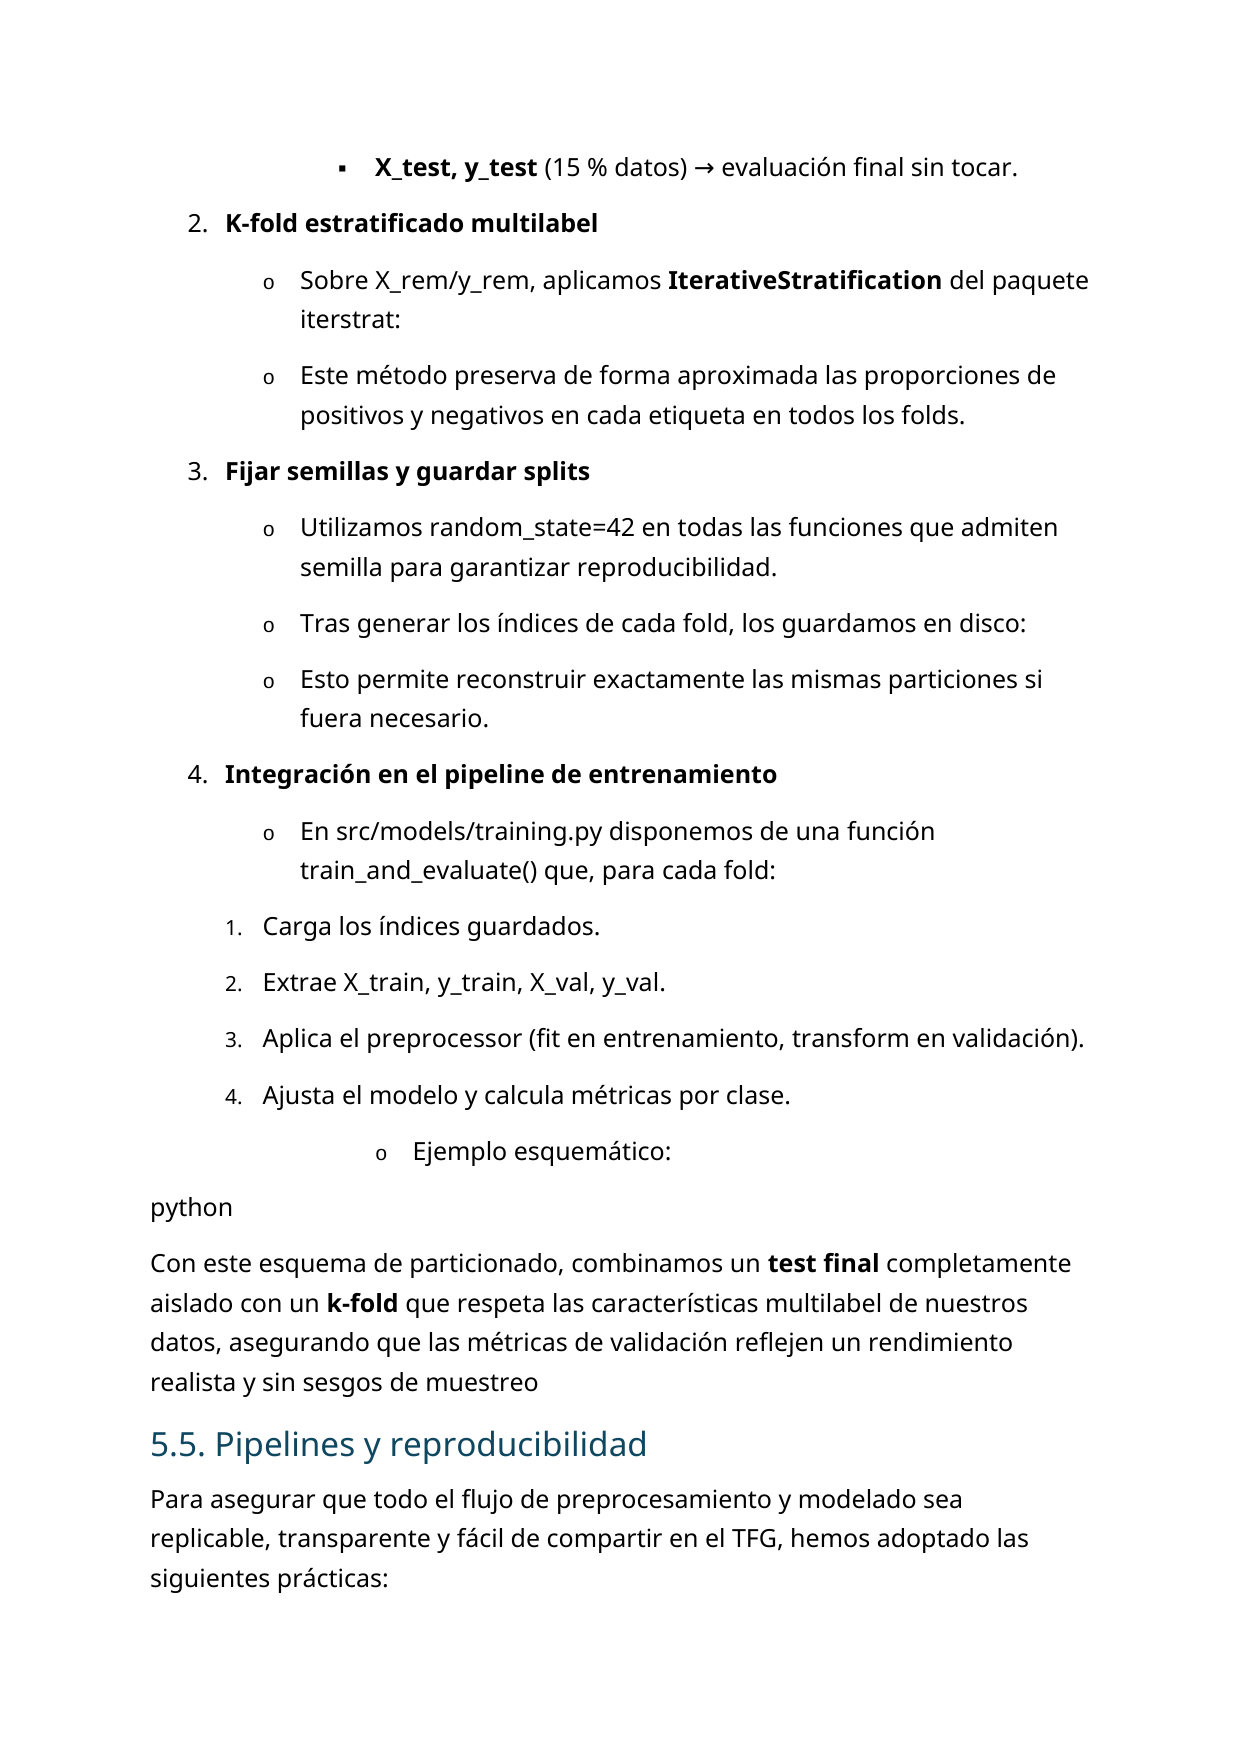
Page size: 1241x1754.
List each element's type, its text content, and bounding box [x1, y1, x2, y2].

list Tras generar los índices de cada fold, los guardamos en disco: [262, 605, 1090, 639]
list Extrae X_train, y_train, X_val, y_val. [225, 965, 1090, 999]
list X_test, y_test (15 % datos) → evaluación final sin tocar. [337, 150, 1090, 184]
list Sobre X_rem/y_rem, aplicamos IterativeStratification del paquete iterstrat: [262, 262, 1090, 336]
text python [150, 1189, 1090, 1224]
list Fijar semillas y guardar splits [187, 453, 1090, 488]
text Para asegurar que todo el flujo de preprocesamiento y modelado sea replicable, transparente y fácil de compartir en el TFG, hemos adoptado las siguientes prácticas: [150, 1481, 1090, 1594]
list Utilizamos random_state=42 en todas las funciones que admiten semilla para garantizar reproducibilidad. [262, 510, 1090, 583]
list Aplica el preprocessor (fit en entrenamiento, transform en validación). [225, 1021, 1090, 1055]
list Ajusta el modelo y calcula métricas por clase. [225, 1077, 1090, 1111]
text Con este esquema de particionado, combinamos un test final completamente aislado con un k-fold que respeta las características multilabel de nuestros datos, asegurando que las métricas de validación reflejen un rendimiento realista y sin sesgos de muestreo [150, 1246, 1090, 1398]
list Este método preserva de forma aproximada las proporciones de positivos y negativos en cada etiqueta en todos los folds. [262, 358, 1090, 431]
list Esto permite reconstruir exactamente las mismas particiones si fuera necesario. [262, 661, 1090, 735]
list Ejemplo esquemático: [375, 1133, 1090, 1167]
list Integración en el pipeline de entrenamiento [187, 757, 1090, 791]
subtitle 5.5. Pipelines y reproducibilidad [150, 1420, 1090, 1466]
list K-fold estratificado multilabel [187, 206, 1090, 240]
list Carga los índices guardados. [225, 909, 1090, 943]
list En src/models/training.py disponemos de una función train_and_evaluate() que, para cada fold: [262, 813, 1090, 887]
